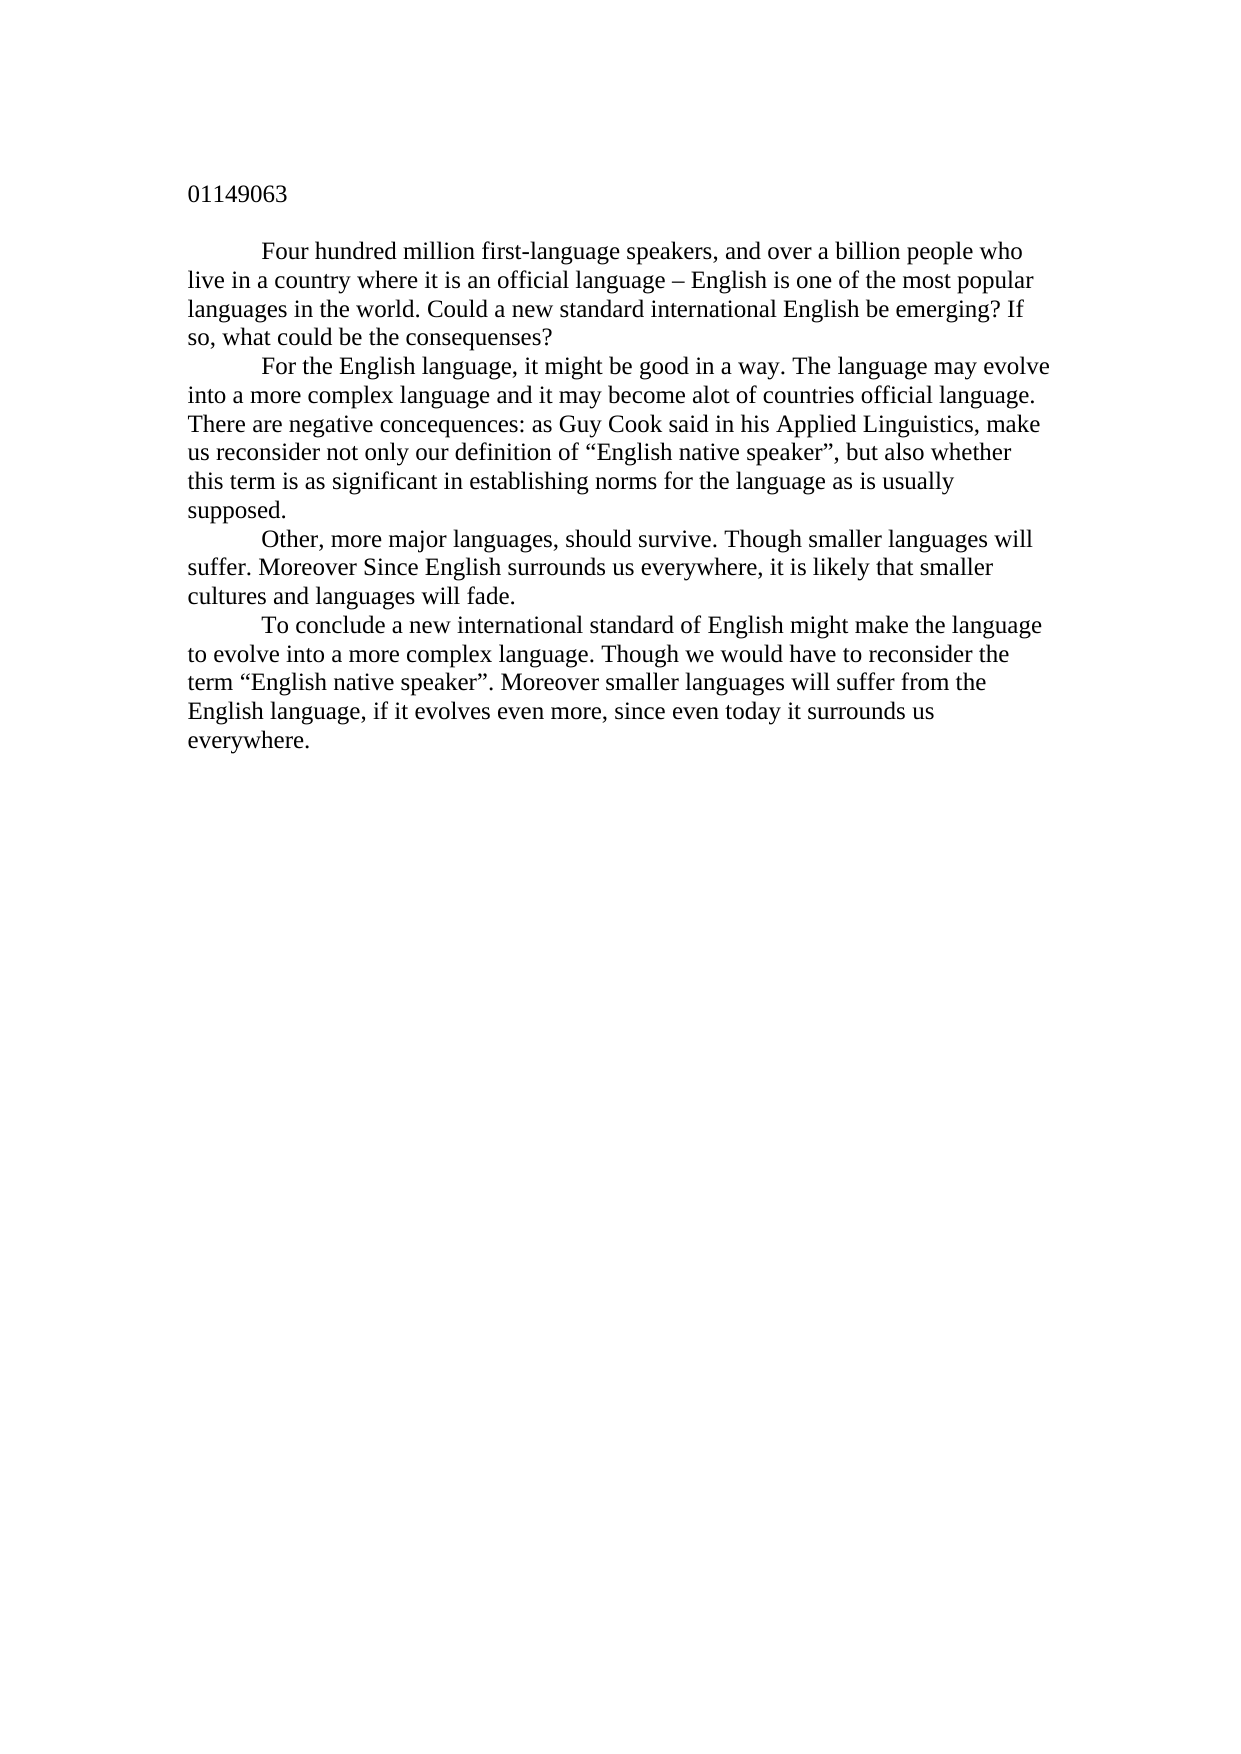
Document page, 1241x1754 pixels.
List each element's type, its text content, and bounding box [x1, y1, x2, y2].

text 01149063 [187, 179, 1053, 207]
text For the English language, it might be good in a way. The language may evolve into a more complex language and it may become alot of countries official language. There are negative concequences: as Guy Cook said in his Applied Linguistics, make us reconsider not only our definition of “English native speaker”, but also whether this term is as significant in establishing norms for the language as is usually supposed. [187, 351, 1053, 524]
text Other, more major languages, should survive. Though smaller languages will suffer. Moreover Since English surrounds us everywhere, it is likely that smaller cultures and languages will fade. [187, 524, 1053, 610]
text Four hundred million first-language speakers, and over a billion people who live in a country where it is an official language – English is one of the most popular languages in the world. Could a new standard international English be emerging? If so, what could be the consequenses? [187, 236, 1053, 351]
text To conclude a new international standard of English might make the language to evolve into a more complex language. Though we would have to reconsider the term “English native speaker”. Moreover smaller languages will suffer from the English language, if it evolves even more, since even today it surrounds us everywhere. [187, 610, 1053, 754]
